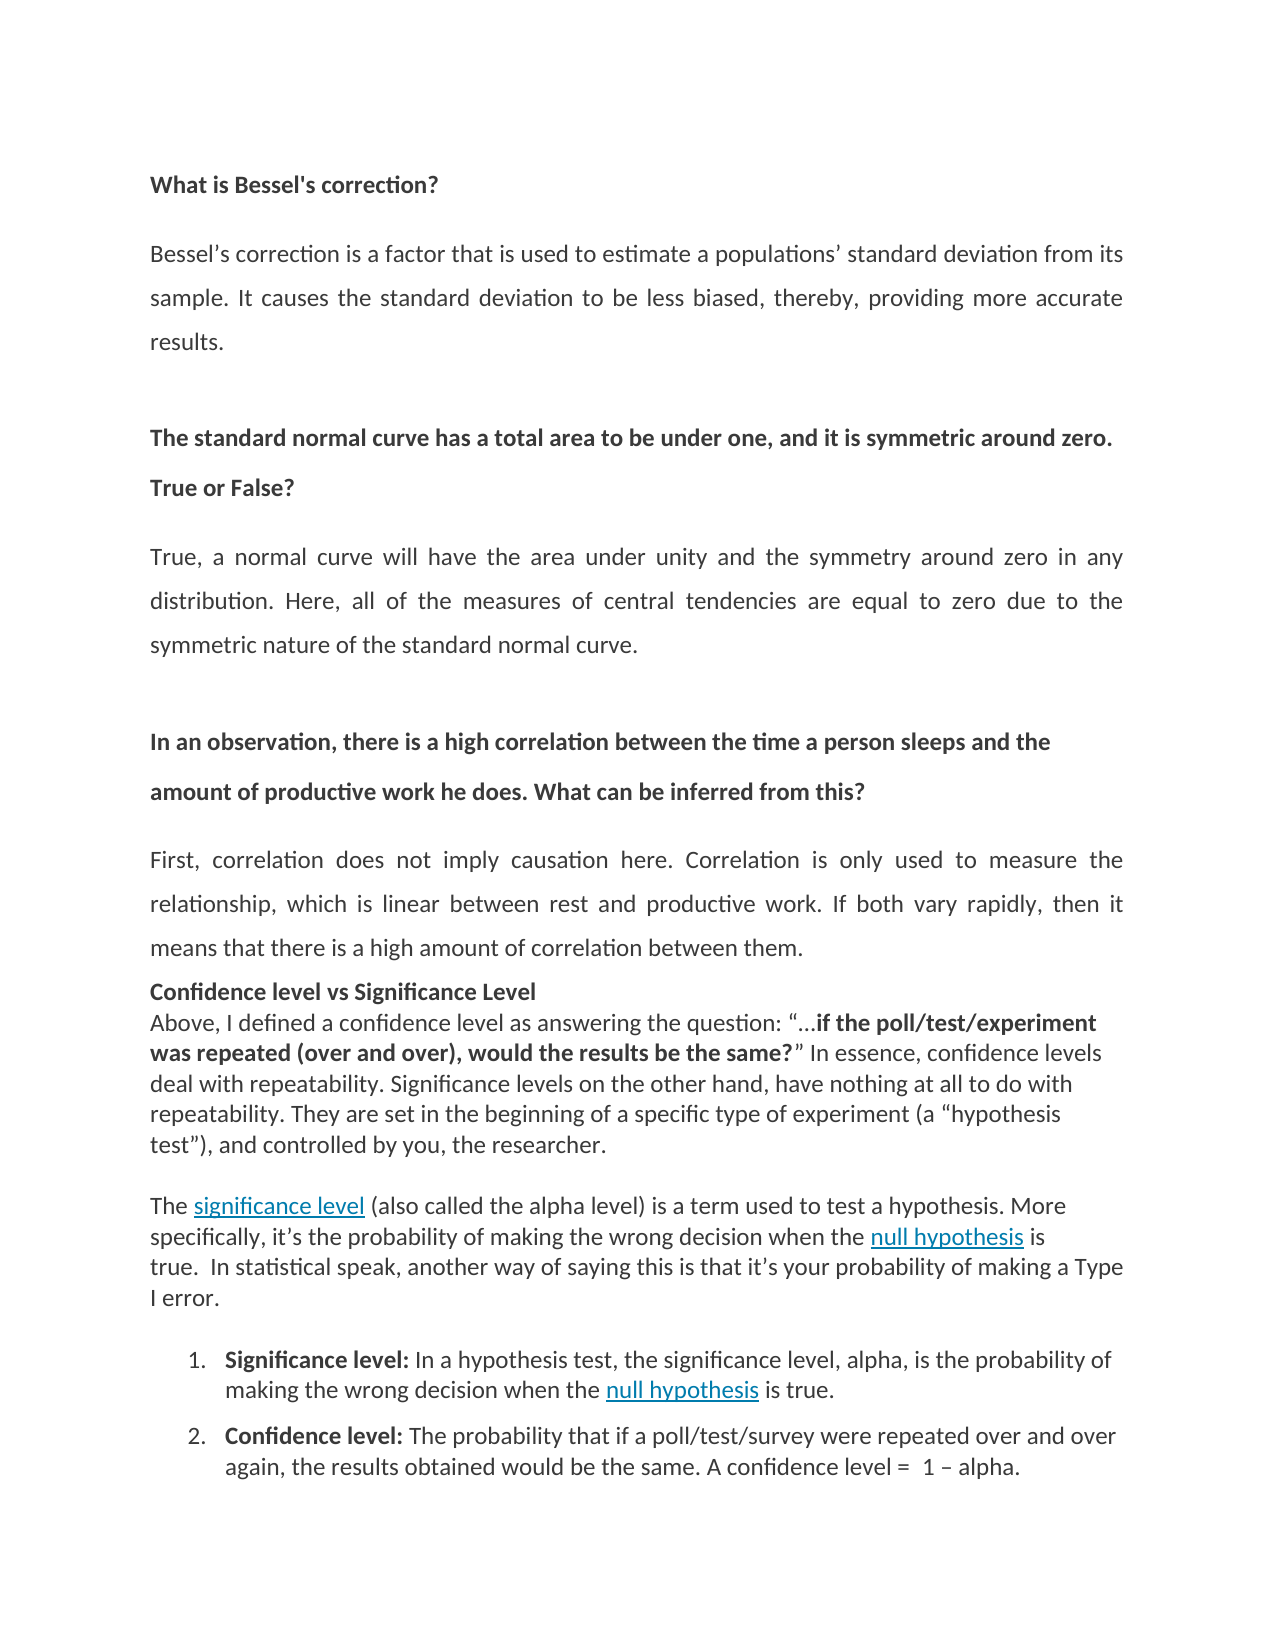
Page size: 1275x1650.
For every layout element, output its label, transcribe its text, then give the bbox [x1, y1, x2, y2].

list Confidence level: The probability that if a poll/test/survey were repeated over and over again, the results obtained would be the same. A confidence level = 1 – alpha. [187, 1421, 1125, 1482]
text Bessel’s correction is a factor that is used to estimate a populations’ standard deviation from its sample. It causes the standard deviation to be less biased, thereby, providing more accurate results. [150, 225, 1125, 356]
subtitle The standard normal curve has a total area to be under one, and it is symmetric around zero. True or False? [150, 403, 1125, 503]
subtitle In an observation, there is a high correlation between the time a person sleeps and the amount of productive work he does. What can be inferred from this? [150, 706, 1125, 806]
text First, correlation does not imply causation here. Correlation is only used to measure the relationship, which is linear between rest and productive work. If both vary rapidly, then it means that there is a high amount of correlation between them. [150, 831, 1125, 962]
text Above, I defined a confidence level as answering the question: “…if the poll/test/experiment was repeated (over and over), would the results be the same?” In essence, confidence levels deal with repeatability. Significance levels on the other hand, have nothing at all to do with repeatability. They are set in the beginning of a specific type of experiment (a “hypothesis test”), and controlled by you, the researcher. [150, 1007, 1125, 1159]
subtitle What is Bessel's correction? [150, 150, 1125, 200]
subtitle Confidence level vs Significance Level [150, 967, 1125, 1007]
list Significance level: In a hypothesis test, the significance level, alpha, is the probability of making the wrong decision when the null hypothesis is true. [187, 1344, 1125, 1405]
text True, a normal curve will have the area under unity and the symmetry around zero in any distribution. Here, all of the measures of central tendencies are equal to zero due to the symmetric nature of the standard normal curve. [150, 528, 1125, 659]
text The significance level (also called the alpha level) is a term used to test a hypothesis. More specifically, it’s the probability of making the wrong decision when the null hypothesis is true. In statistical speak, another way of saying this is that it’s your probability of making a Type I error. [150, 1191, 1125, 1313]
